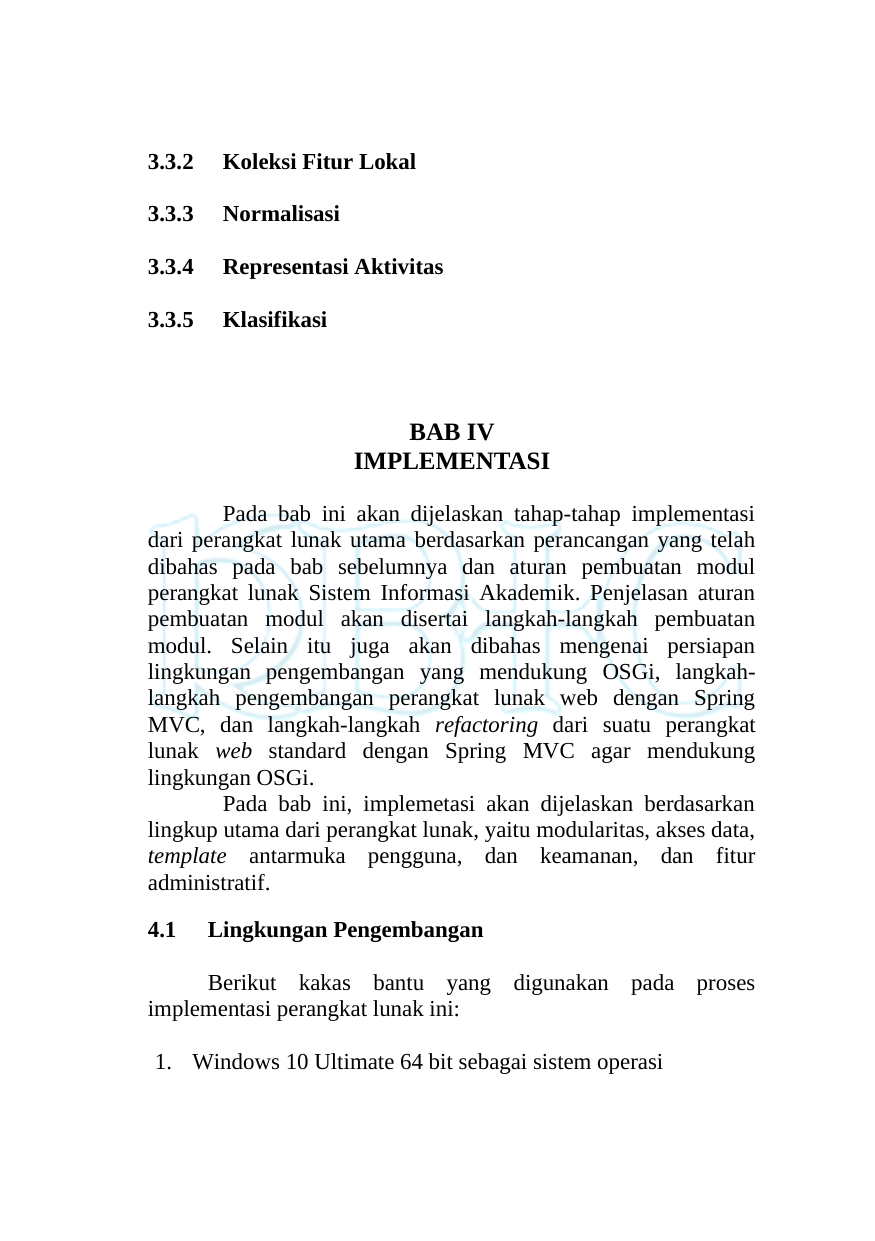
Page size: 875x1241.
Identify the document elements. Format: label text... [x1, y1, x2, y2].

list Windows 10 Ultimate 64 bit sebagai sistem operasi [154, 1048, 756, 1074]
text Pada bab ini, implemetasi akan dijelaskan berdasarkan lingkup utama dari perangkat lunak, yaitu modularitas, akses data, template antarmuka pengguna, dan keamanan, dan fitur administratif. [148, 790, 756, 895]
subtitle BAB IV IMPLEMENTASI [148, 417, 756, 475]
subtitle Klasifikasi [148, 306, 756, 332]
subtitle Normalisasi [148, 200, 756, 227]
subtitle Koleksi Fitur Lokal [148, 148, 756, 174]
text Pada bab ini akan dijelaskan tahap-tahap implementasi dari perangkat lunak utama berdasarkan perancangan yang telah dibahas pada bab sebelumnya dan aturan pembuatan modul perangkat lunak Sistem Informasi Akademik. Penjelasan aturan pembuatan modul akan disertai langkah-langkah pembuatan modul. Selain itu juga akan dibahas mengenai persiapan lingkungan pengembangan yang mendukung OSGi, langkah-langkah pengembangan perangkat lunak web dengan Spring MVC, dan langkah-langkah refactoring dari suatu perangkat lunak web standard dengan Spring MVC agar mendukung lingkungan OSGi. [148, 500, 756, 790]
text Berikut kakas bantu yang digunakan pada proses implementasi perangkat lunak ini: [148, 969, 756, 1022]
subtitle Representasi Aktivitas [148, 253, 756, 279]
subtitle Lingkungan Pengembangan [148, 916, 756, 942]
